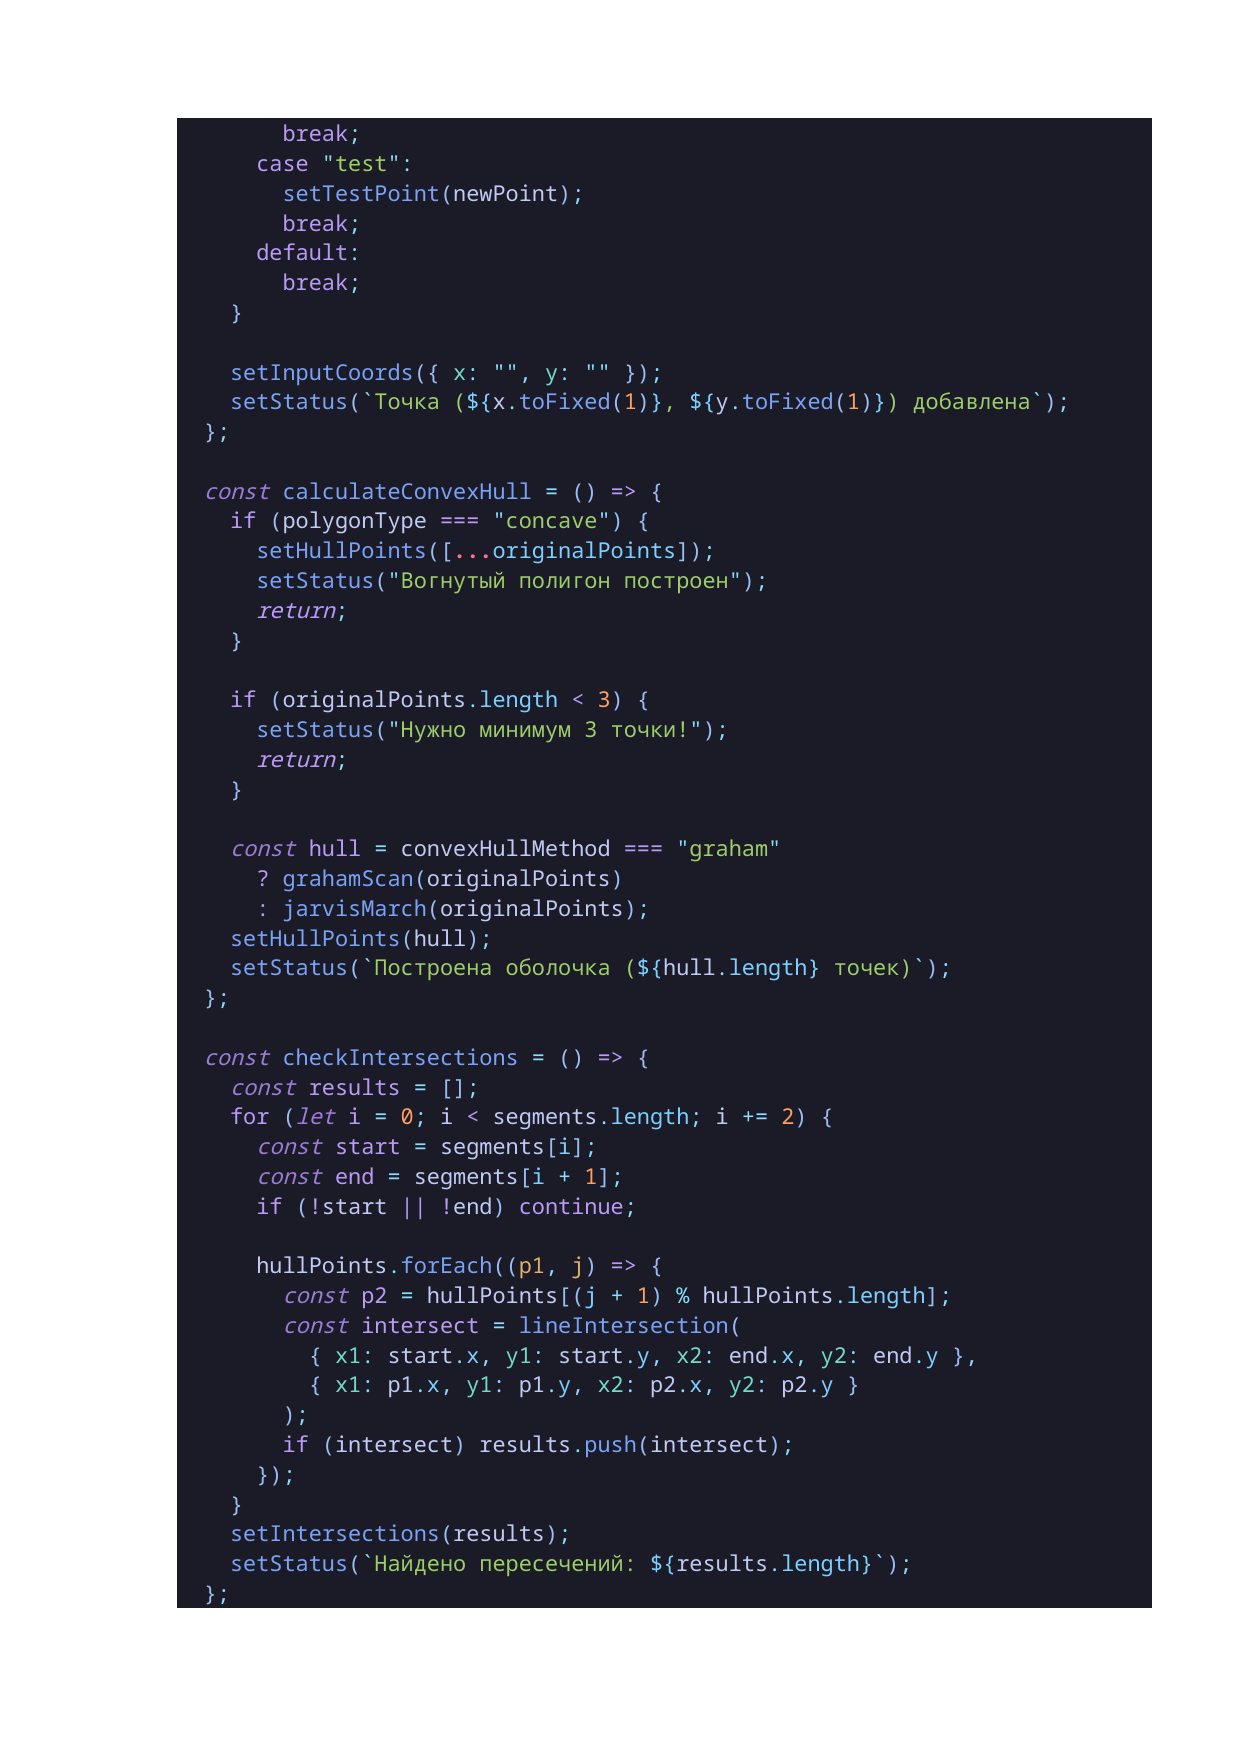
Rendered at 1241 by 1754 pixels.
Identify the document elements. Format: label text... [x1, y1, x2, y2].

text setInputCoords({ x: "", y: "" }); [177, 356, 1152, 386]
text setTestPoint(newPoint); [177, 178, 1152, 207]
text setIntersections(results); [177, 1518, 1152, 1548]
text setStatus(`Точка (${x.toFixed(1)}, ${y.toFixed(1)}) добавлена`); [177, 386, 1152, 416]
text }; [177, 416, 1152, 446]
text const results = []; [177, 1071, 1152, 1101]
text } [177, 773, 1152, 803]
text { x1: start.x, y1: start.y, x2: end.x, y2: end.y }, [177, 1339, 1152, 1369]
text } [177, 297, 1152, 327]
text break; [177, 267, 1152, 297]
text setStatus(`Построена оболочка (${hull.length} точек)`); [177, 952, 1152, 982]
text setStatus("Вогнутый полигон построен"); [177, 565, 1152, 595]
text if (polygonType === "concave") { [177, 505, 1152, 535]
text }; [177, 982, 1152, 1012]
text const p2 = hullPoints[(j + 1) % hullPoints.length]; [177, 1280, 1152, 1310]
text setStatus(`Найдено пересечений: ${results.length}`); [177, 1548, 1152, 1578]
text const start = segments[i]; [177, 1131, 1152, 1161]
text break; [177, 207, 1152, 237]
text setStatus("Нужно минимум 3 точки!"); [177, 714, 1152, 744]
text ); [177, 1399, 1152, 1429]
text { x1: p1.x, y1: p1.y, x2: p2.x, y2: p2.y } [177, 1369, 1152, 1399]
text }); [177, 1459, 1152, 1488]
text break; [177, 118, 1152, 148]
text for (let i = 0; i < segments.length; i += 2) { [177, 1101, 1152, 1131]
text const end = segments[i + 1]; [177, 1161, 1152, 1191]
text const calculateConvexHull = () => { [177, 476, 1152, 505]
text setHullPoints([...originalPoints]); [177, 535, 1152, 565]
text return; [177, 744, 1152, 773]
text } [177, 624, 1152, 654]
text const checkIntersections = () => { [177, 1042, 1152, 1071]
text if (originalPoints.length < 3) { [177, 684, 1152, 714]
text return; [177, 595, 1152, 624]
text } [177, 1488, 1152, 1518]
text : jarvisMarch(originalPoints); [177, 893, 1152, 922]
text }; [177, 1578, 1152, 1608]
text if (!start || !end) continue; [177, 1191, 1152, 1220]
text setHullPoints(hull); [177, 922, 1152, 952]
text default: [177, 237, 1152, 267]
text if (intersect) results.push(intersect); [177, 1429, 1152, 1459]
text ? grahamScan(originalPoints) [177, 863, 1152, 893]
text const intersect = lineIntersection( [177, 1310, 1152, 1339]
text case "test": [177, 148, 1152, 178]
text const hull = convexHullMethod === "graham" [177, 833, 1152, 863]
text hullPoints.forEach((p1, j) => { [177, 1250, 1152, 1280]
